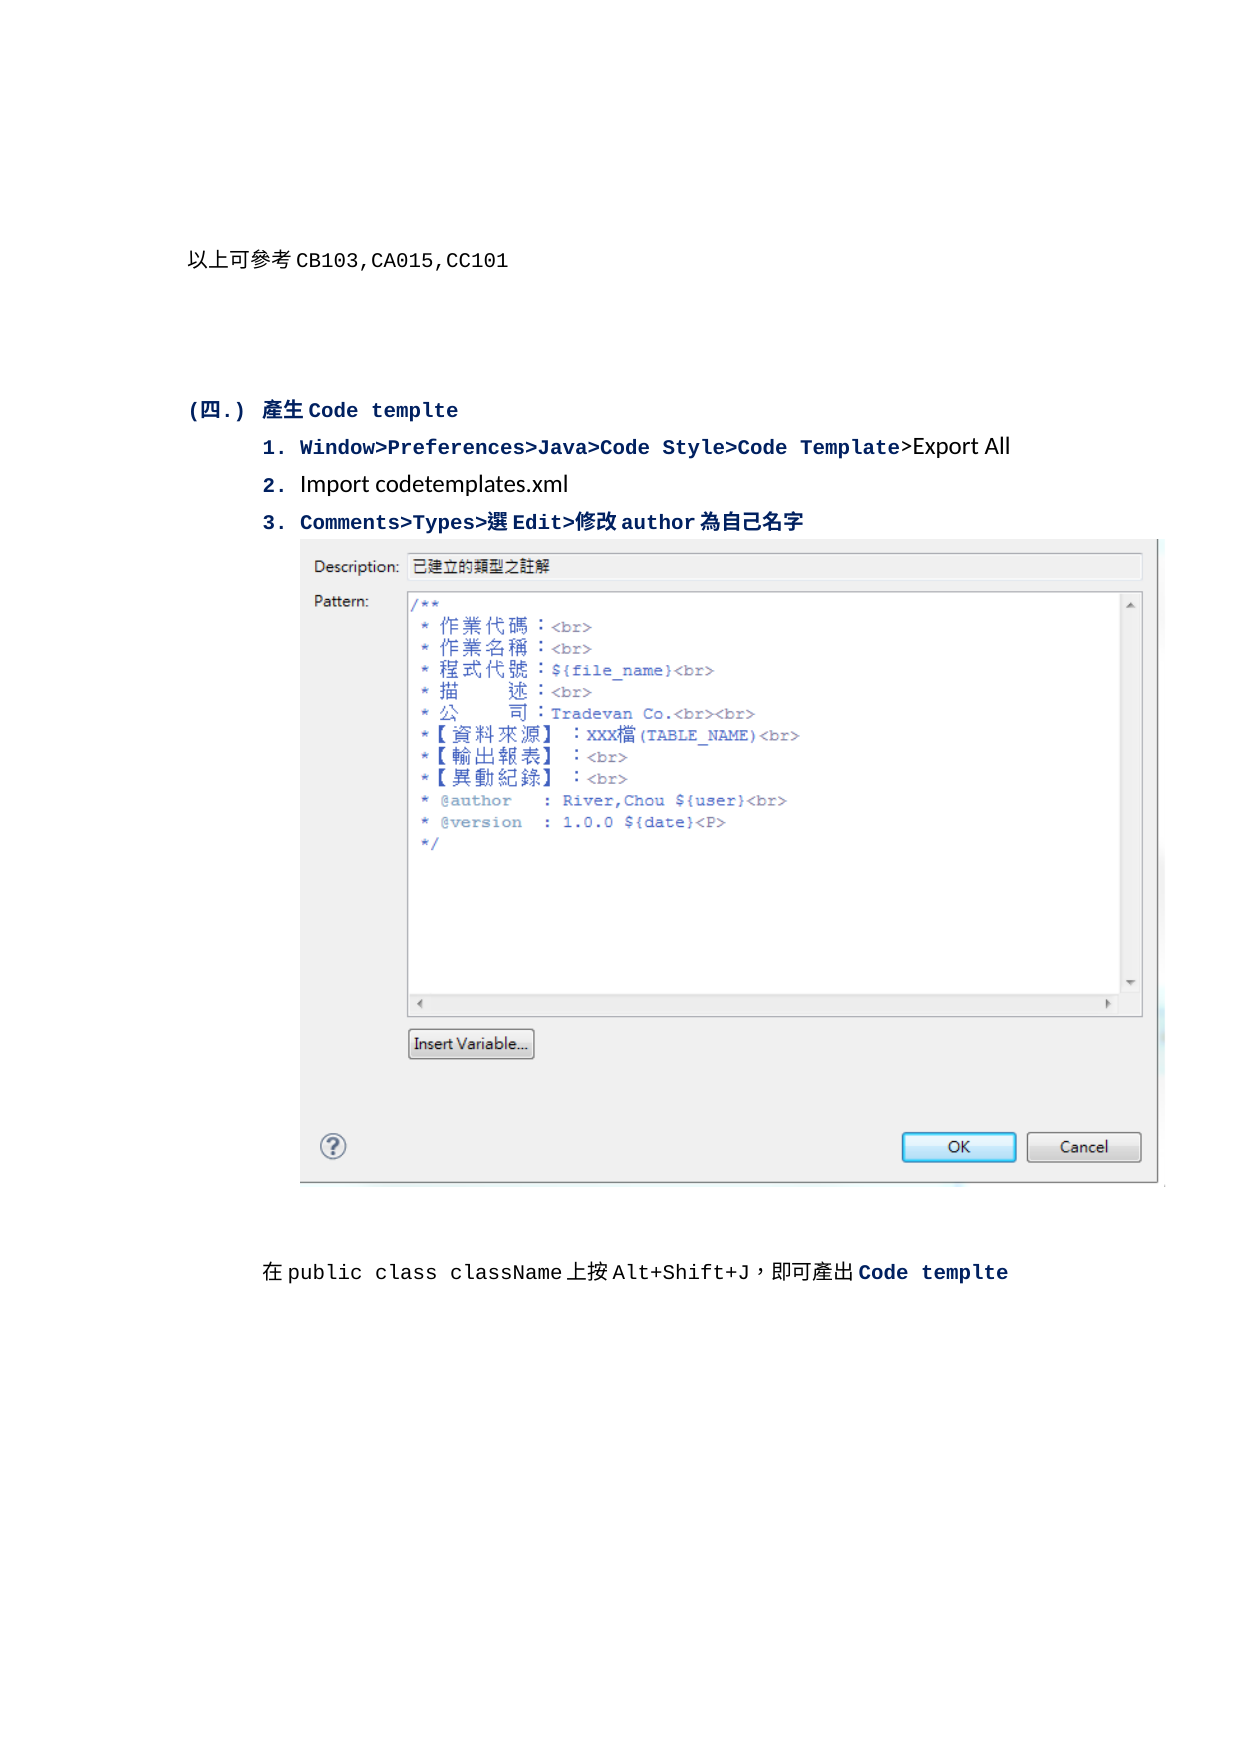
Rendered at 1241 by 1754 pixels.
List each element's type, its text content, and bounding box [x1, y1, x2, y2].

list 產生Code templte [187, 389, 1053, 427]
list Window>Preferences>Java>Code Style>Code Template>Export All [262, 427, 1053, 464]
picture [300, 539, 1166, 1187]
text 以上可參考CB103,CA015,CC101 [187, 239, 1053, 277]
list Import codetemplates.xml [262, 464, 1053, 502]
list 在public class className上按Alt+Shift+J，即可產出Code templte [262, 1252, 1053, 1289]
